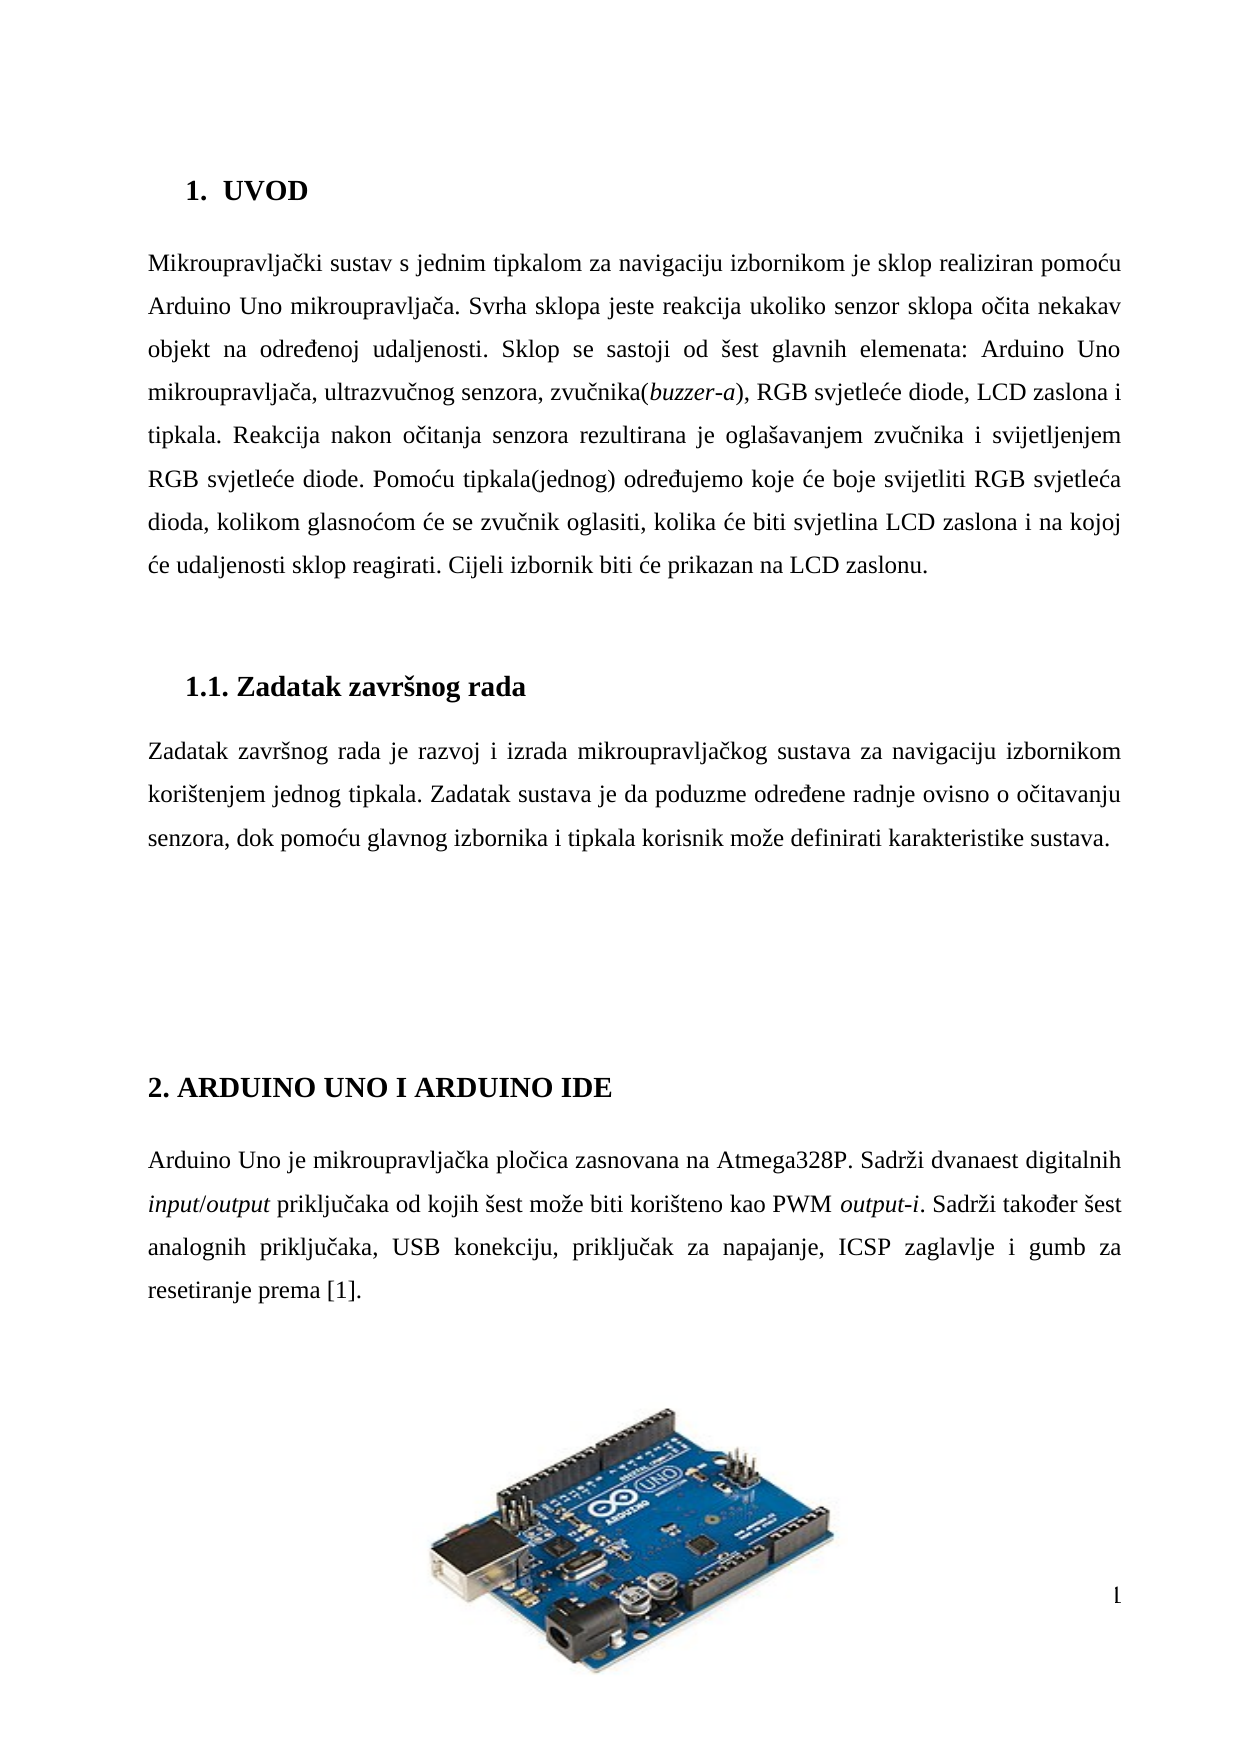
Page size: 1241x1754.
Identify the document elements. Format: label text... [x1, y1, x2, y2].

text Mikroupravljački sustav s jednim tipkalom za navigaciju izbornikom je sklop realiziran pomoću Arduino Uno mikroupravljača. Svrha sklopa jeste reakcija ukoliko senzor sklopa očita nekakav objekt na određenoj udaljenosti. Sklop se sastoji od šest glavnih elemenata: Arduino Uno mikroupravljača, ultrazvučnog senzora, zvučnika(buzzer-a), RGB svjetleće diode, LCD zaslona i tipkala. Reakcija nakon očitanja senzora rezultirana je oglašavanjem zvučnika i svijetljenjem RGB svjetleće diode. Pomoću tipkala(jednog) određujemo koje će boje svijetliti RGB svjetleća dioda, kolikom glasnoćom će se zvučnik oglasiti, kolika će biti svjetlina LCD zaslona i na kojoj će udaljenosti sklop reagirati. Cijeli izbornik biti će prikazan na LCD zaslonu. [148, 248, 1122, 579]
text Zadatak završnog rada je razvoj i izrada mikroupravljačkog sustava za navigaciju izbornikom korištenjem jednog tipkala. Zadatak sustava je da poduzme određene radnje ovisno o očitavanju senzora, dok pomoću glavnog izbornika i tipkala korisnik može definirati karakteristike sustava. [148, 736, 1122, 851]
text Arduino Uno je mikroupravljačka pločica zasnovana na Atmega328P. Sadrži dvanaest digitalnih input/output priključaka od kojih šest može biti korišteno kao PWM output-i. Sadrži također šest analognih priključaka, USB konekciju, priključak za napajanje, ICSP zaglavlje i gumb za resetiranje prema [1]. [148, 1146, 1122, 1304]
subtitle Zadatak završnog rada [185, 669, 1122, 703]
subtitle UVOD [185, 173, 1122, 206]
picture [412, 1371, 848, 1719]
subtitle ARDUINO UNO I ARDUINO IDE [148, 1070, 1122, 1104]
